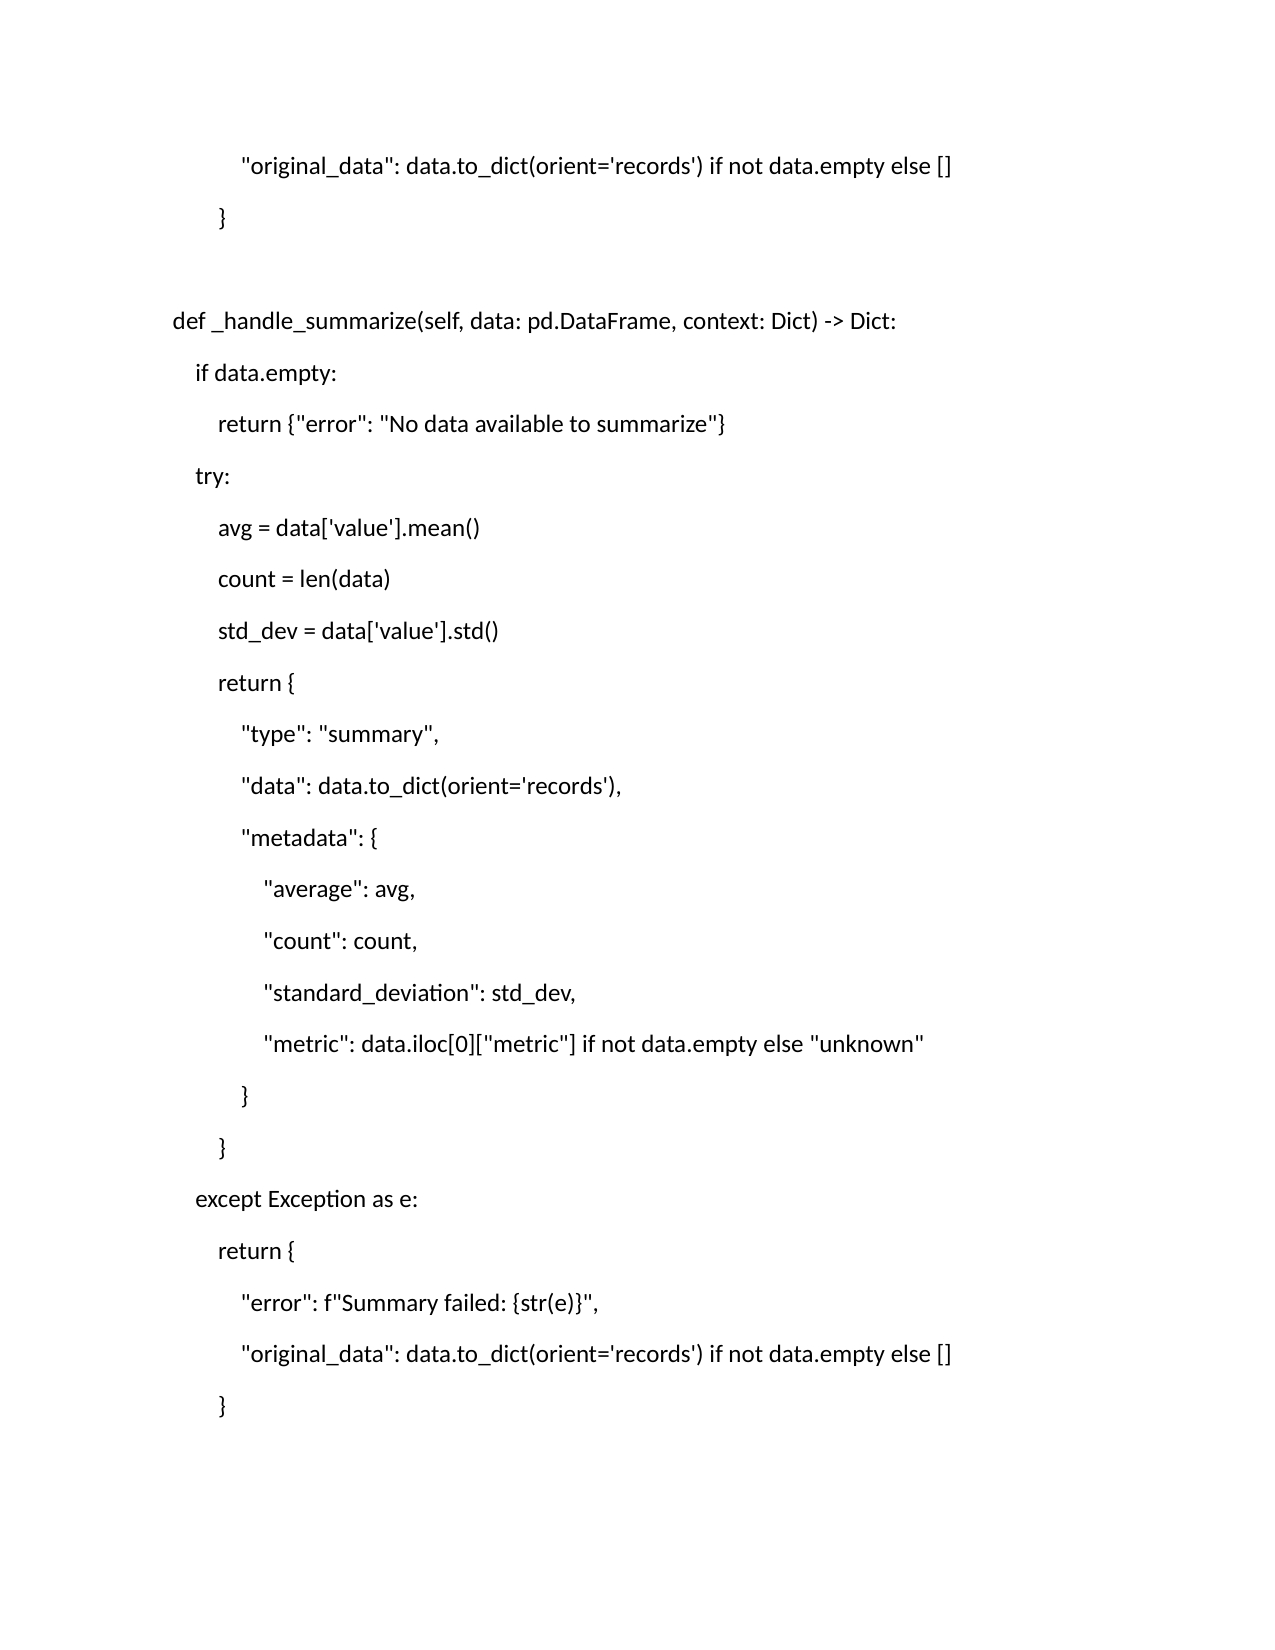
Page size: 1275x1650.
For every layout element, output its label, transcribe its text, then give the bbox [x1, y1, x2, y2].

text return {"error": "No data available to summarize"} [150, 408, 1125, 439]
text return { [150, 667, 1125, 697]
text "data": data.to_dict(orient='records'), [150, 770, 1125, 801]
text } [150, 1132, 1125, 1162]
text "metric": data.iloc[0]["metric"] if not data.empty else "unknown" [150, 1028, 1125, 1059]
text "original_data": data.to_dict(orient='records') if not data.empty else [] [150, 150, 1125, 181]
text } [150, 1080, 1125, 1111]
text "error": f"Summary failed: {str(e)}", [150, 1287, 1125, 1317]
text try: [150, 460, 1125, 491]
text "original_data": data.to_dict(orient='records') if not data.empty else [] [150, 1338, 1125, 1369]
text except Exception as e: [150, 1183, 1125, 1214]
text "count": count, [150, 925, 1125, 956]
text return { [150, 1235, 1125, 1266]
text } [150, 1390, 1125, 1421]
text } [150, 202, 1125, 232]
text if data.empty: [150, 357, 1125, 387]
text avg = data['value'].mean() [150, 512, 1125, 542]
text "type": "summary", [150, 718, 1125, 749]
text "standard_deviation": std_dev, [150, 977, 1125, 1007]
text std_dev = data['value'].std() [150, 615, 1125, 646]
text "average": avg, [150, 873, 1125, 904]
text count = len(data) [150, 563, 1125, 594]
text def _handle_summarize(self, data: pd.DataFrame, context: Dict) -> Dict: [150, 305, 1125, 336]
text "metadata": { [150, 822, 1125, 852]
